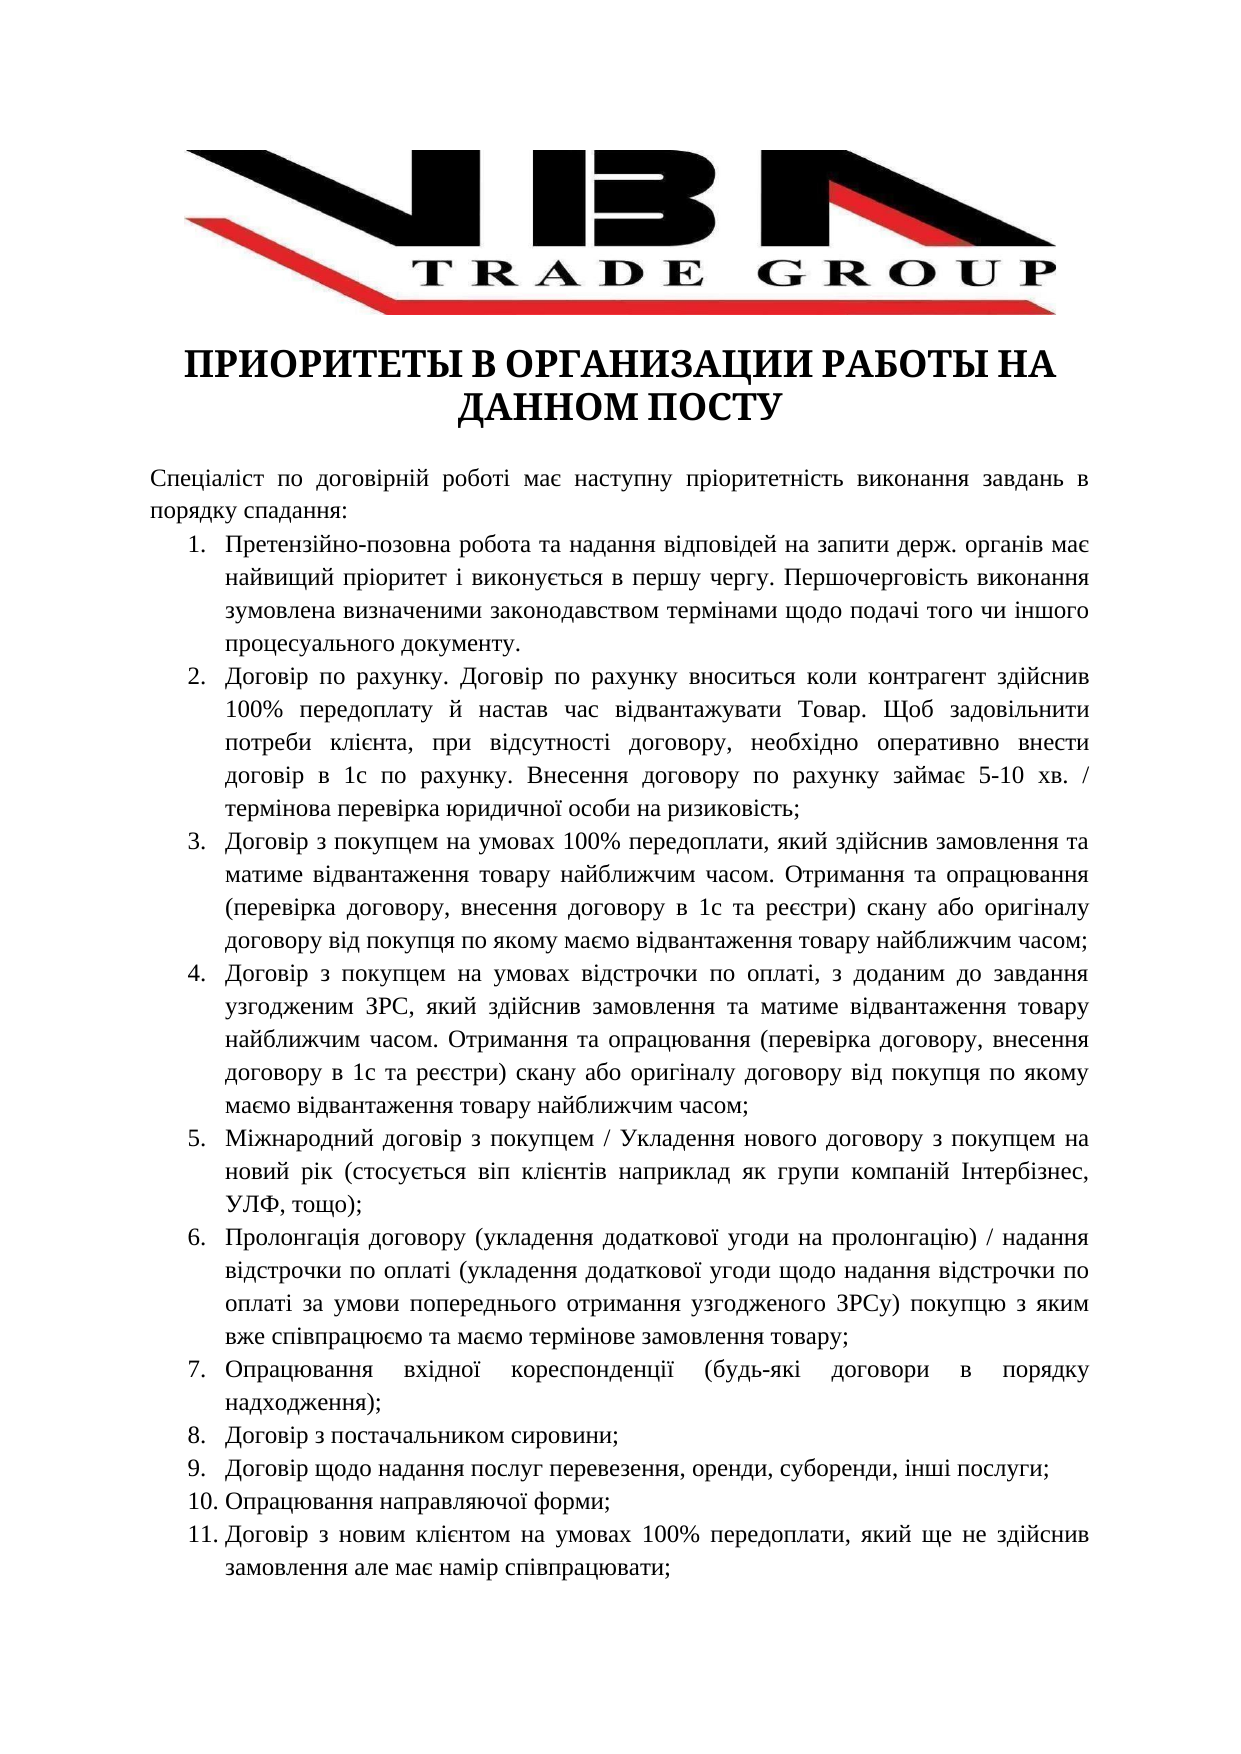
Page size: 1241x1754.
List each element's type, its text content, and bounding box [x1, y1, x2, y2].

list Опрацювання направляючої форми; [187, 1486, 1090, 1515]
list Пролонгація договору (укладення додаткової угоди на пролонгацію) / надання відстрочки по оплаті (укладення додаткової угоди щодо надання відстрочки по оплаті за умови попереднього отримання узгодженого ЗРСу) покупцю з яким вже співпрацюємо та маємо термінове замовлення товару; [187, 1222, 1090, 1350]
list Договір щодо надання послуг перевезення, оренди, суборенди, інші послуги; [187, 1453, 1090, 1482]
list Договір з покупцем на умовах 100% передоплати, який здійснив замовлення та матиме відвантаження товару найближчим часом. Отримання та опрацювання (перевірка договору, внесення договору в 1с та реєстри) скану або оригіналу договору від покупця по якому маємо відвантаження товару найближчим часом; [187, 826, 1090, 954]
list Договір з покупцем на умовах відстрочки по оплаті, з доданим до завдання узгодженим ЗРС, який здійснив замовлення та матиме відвантаження товару найближчим часом. Отримання та опрацювання (перевірка договору, внесення договору в 1с та реєстри) скану або оригіналу договору від покупця по якому маємо відвантаження товару найближчим часом; [187, 958, 1090, 1119]
list Міжнародний договір з покупцем / Укладення нового договору з покупцем на новий рік (стосується віп клієнтів наприклад як групи компаній Інтербізнес, УЛФ, тощо); [187, 1123, 1090, 1218]
list Договір з постачальником сировини; [187, 1420, 1090, 1449]
list Договір по рахунку. Договір по рахунку вноситься коли контрагент здійснив 100% передоплату й настав час відвантажувати Товар. Щоб задовільнити потреби клієнта, при відсутності договору, необхідно оперативно внести договір в 1с по рахунку. Внесення договору по рахунку займає 5-10 хв. / термінова перевірка юридичної особи на ризиковість; [187, 661, 1090, 822]
text Спеціаліст по договірній роботі має наступну пріоритетність виконання завдань в порядку спадання: [150, 463, 1090, 524]
list Претензійно-позовна робота та надання відповідей на запити держ. органів має найвищий пріоритет і виконується в першу чергу. Першочерговість виконання зумовлена визначеними законодавством термінами щодо подачі того чи іншого процесуального документу. [187, 529, 1090, 656]
list Опрацювання вхідної кореспонденції (будь-які договори в порядку надходження); [187, 1354, 1090, 1416]
text ПРИОРИТЕТЫ В ОРГАНИЗАЦИИ РАБОТЫ НА ДАННОМ ПОСТУ [150, 343, 1090, 429]
picture [184, 150, 1057, 315]
list Договір з новим клієнтом на умовах 100% передоплати, який ще не здійснив замовлення але має намір співпрацювати; [187, 1519, 1090, 1581]
